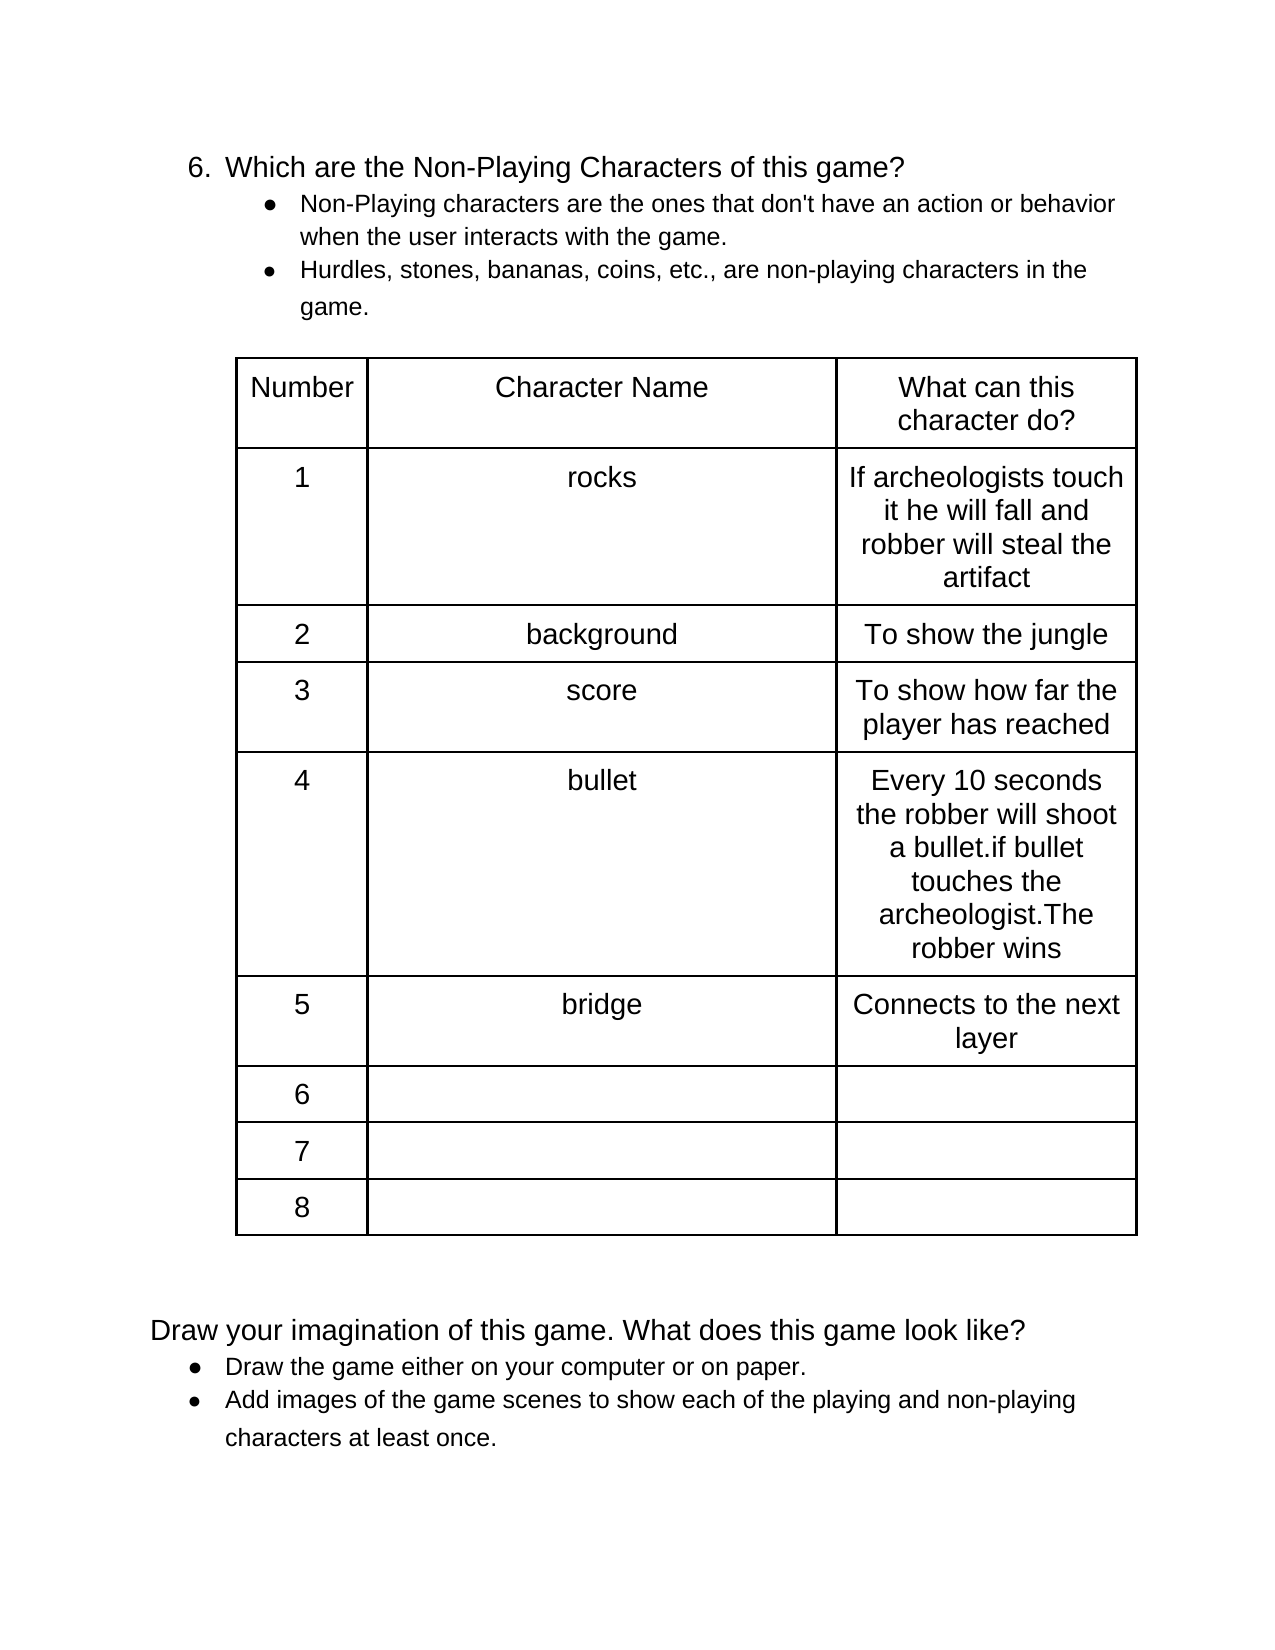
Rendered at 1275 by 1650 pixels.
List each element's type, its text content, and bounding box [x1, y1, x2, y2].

table_cell 7 [238, 1123, 366, 1178]
table_cell background [369, 606, 835, 661]
table_cell [838, 1123, 1135, 1178]
table_cell bridge [369, 977, 835, 1065]
table_cell 1 [238, 449, 366, 604]
table_header Number [238, 359, 366, 447]
table_cell [369, 1123, 835, 1178]
table_cell 5 [238, 977, 366, 1065]
table_cell rocks [369, 449, 835, 604]
list Hurdles, stones, bananas, coins, etc., are non-playing characters in the game. [262, 254, 1125, 322]
table_cell score [369, 663, 835, 751]
table_cell bullet [369, 753, 835, 975]
table_cell To show how far the player has reached [838, 663, 1135, 751]
table_header What can this character do? [838, 359, 1135, 447]
table_cell To show the jungle [838, 606, 1135, 661]
table_cell Every 10 seconds the robber will shoot a bullet.if bullet touches the archeologist.The robber wins [838, 753, 1135, 975]
table_cell 2 [238, 606, 366, 661]
text Draw your imagination of this game. What does this game look like? [150, 1313, 1125, 1347]
table_cell [838, 1067, 1135, 1121]
list Add images of the game scenes to show each of the playing and non-playing characters at least once. [187, 1385, 1125, 1452]
table_cell 3 [238, 663, 366, 751]
list Which are the Non-Playing Characters of this game? [187, 150, 1125, 183]
table_cell 4 [238, 753, 366, 975]
table_cell Connects to the next layer [838, 977, 1135, 1065]
table_cell [838, 1180, 1135, 1234]
table_cell [369, 1180, 835, 1234]
table_cell 8 [238, 1180, 366, 1234]
table_cell 6 [238, 1067, 366, 1121]
table_cell [369, 1067, 835, 1121]
list Draw the game either on your computer or on paper. [187, 1352, 1125, 1381]
list Non-Playing characters are the ones that don't have an action or behavior when the user interacts with the game. [262, 188, 1125, 250]
table_header Character Name [369, 359, 835, 447]
table_cell If archeologists touch it he will fall and robber will steal the artifact [838, 449, 1135, 604]
